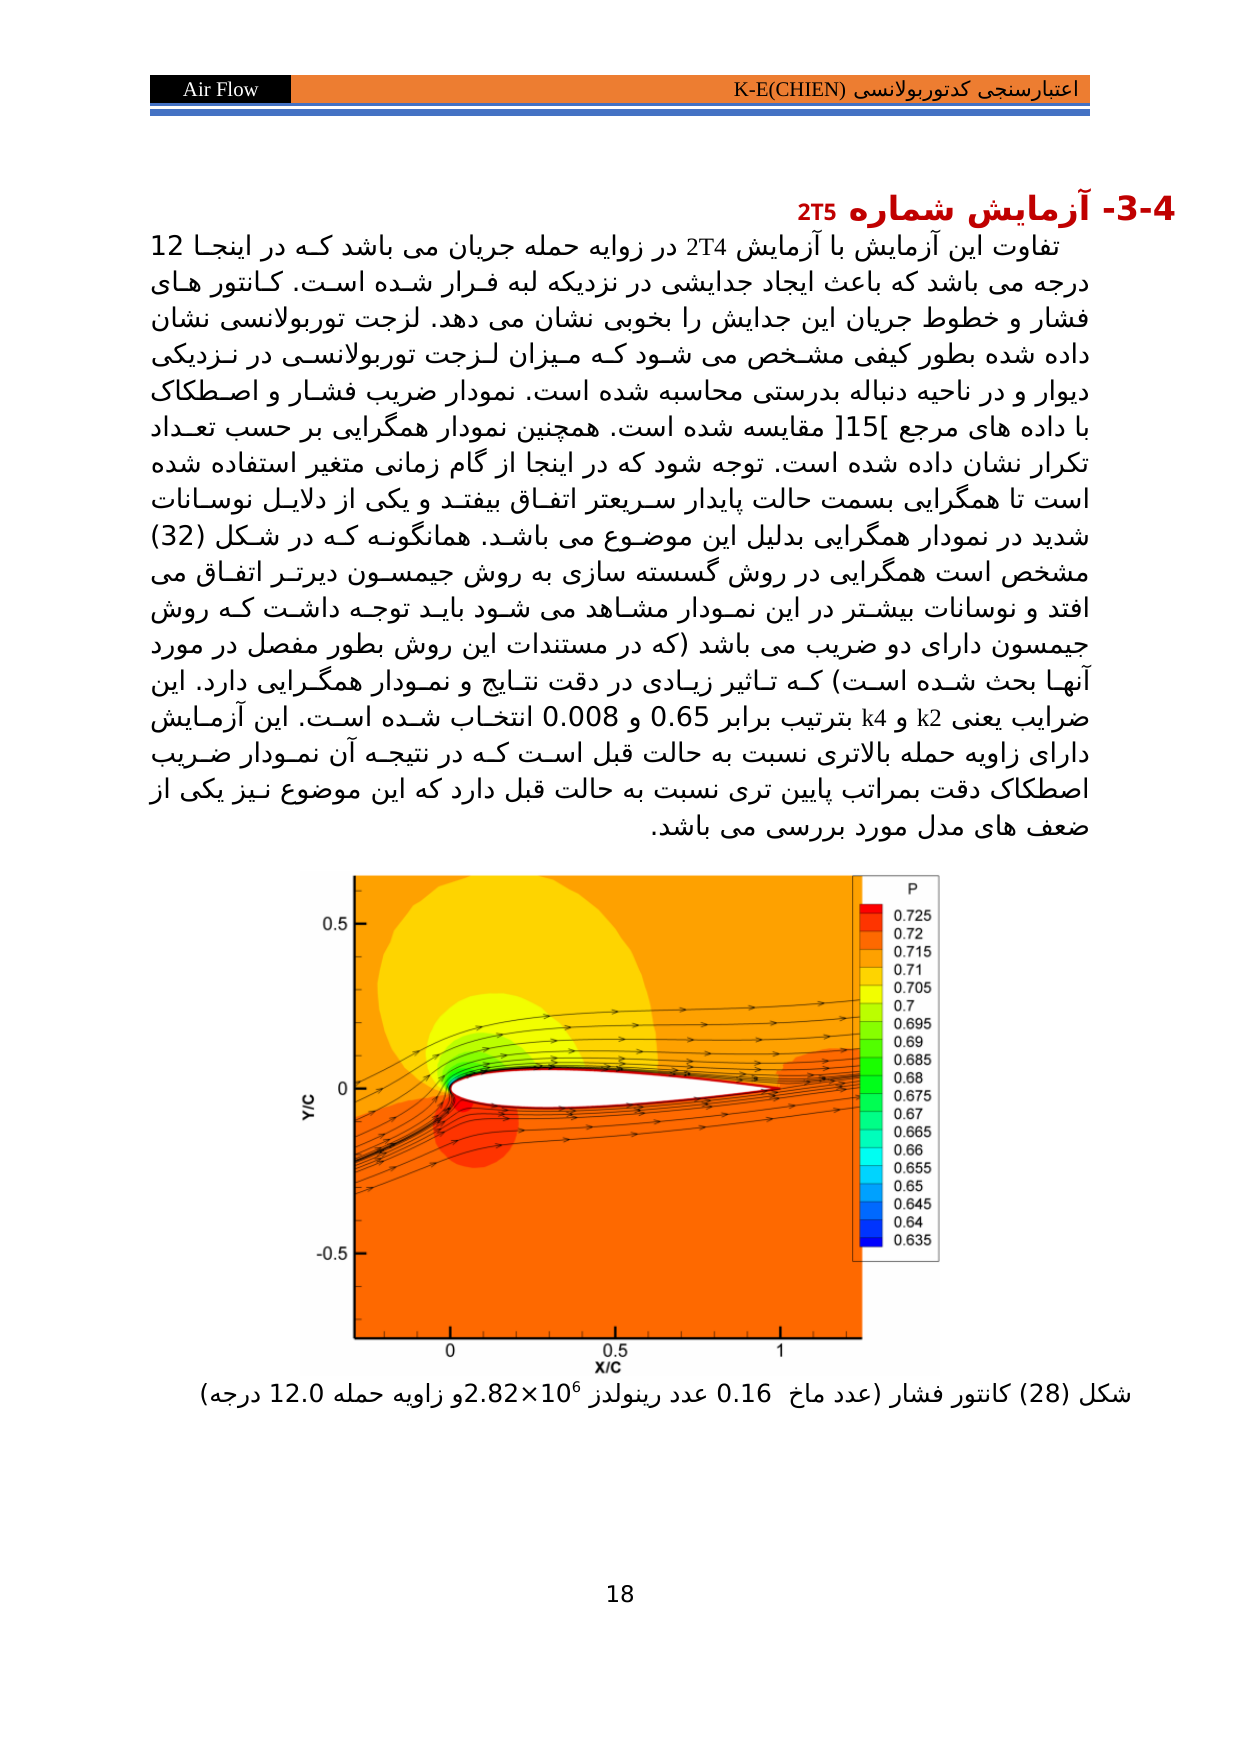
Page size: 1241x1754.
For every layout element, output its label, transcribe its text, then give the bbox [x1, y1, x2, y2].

text کانتور فشار (عدد ماخ 0.16 عدد رینولدز 106×2.82و زاویه حمله 12.0 درجه) [150, 1379, 1060, 1408]
picture [299, 871, 941, 1376]
subtitle آزمایش شماره 2T5 [150, 189, 1090, 228]
text تفاوت این آزمایش با آزمایش 2T4 در زوایه حمله جریان می باشد که در اینجا 12 درجه می باشد که باعث ایجاد جدایشی در نزدیکه لبه فرار شده است. کانتور های فشار و خطوط جریان این جدایش را بخوبی نشان می دهد. لزجت توربولانسی نشان داده شده بطور کیفی مشخص می شود که میزان لزجت توربولانسی در نزدیکی دیوار و در ناحیه دنباله بدرستی محاسبه شده است. نمودار ضریب فشار و اصطکاک با داده های مرجع ]15[ مقایسه شده است. همچنین نمودار همگرایی بر حسب تعداد تکرار نشان داده شده است. توجه شود که در اینجا از گام زمانی متغیر استفاده شده است تا همگرایی بسمت حالت پایدار سریعتر اتفاق بیفتد و یکی از دلایل نوسانات شدید در نمودار همگرایی بدلیل این موضوع می باشد. همانگونه که در شکل (32) مشخص است همگرایی در روش گسسته سازی به روش جیمسون دیرتر اتفاق می افتد و نوسانات بیشتر در این نمودار مشاهد می شود باید توجه داشت که روش جیمسون دارای دو ضریب می باشد (که در مستندات این روش بطور مفصل در مورد آنها بحث شده است) که تاثیر زیادی در دقت نتایج و نمودار همگرایی دارد. این ضرایب یعنی k2 و k4 بترتیب برابر 0.65 و 0.008 انتخاب شده است. این آزمایش دارای زاویه حمله بالاتری نسبت به حالت قبل است که در نتیجه آن نمودار ضریب اصطکاک دقت بمراتب پایین تری نسبت به حالت قبل دارد که این موضوع نیز یکی از ضعف های مدل مورد بررسی می باشد. [150, 230, 1090, 842]
